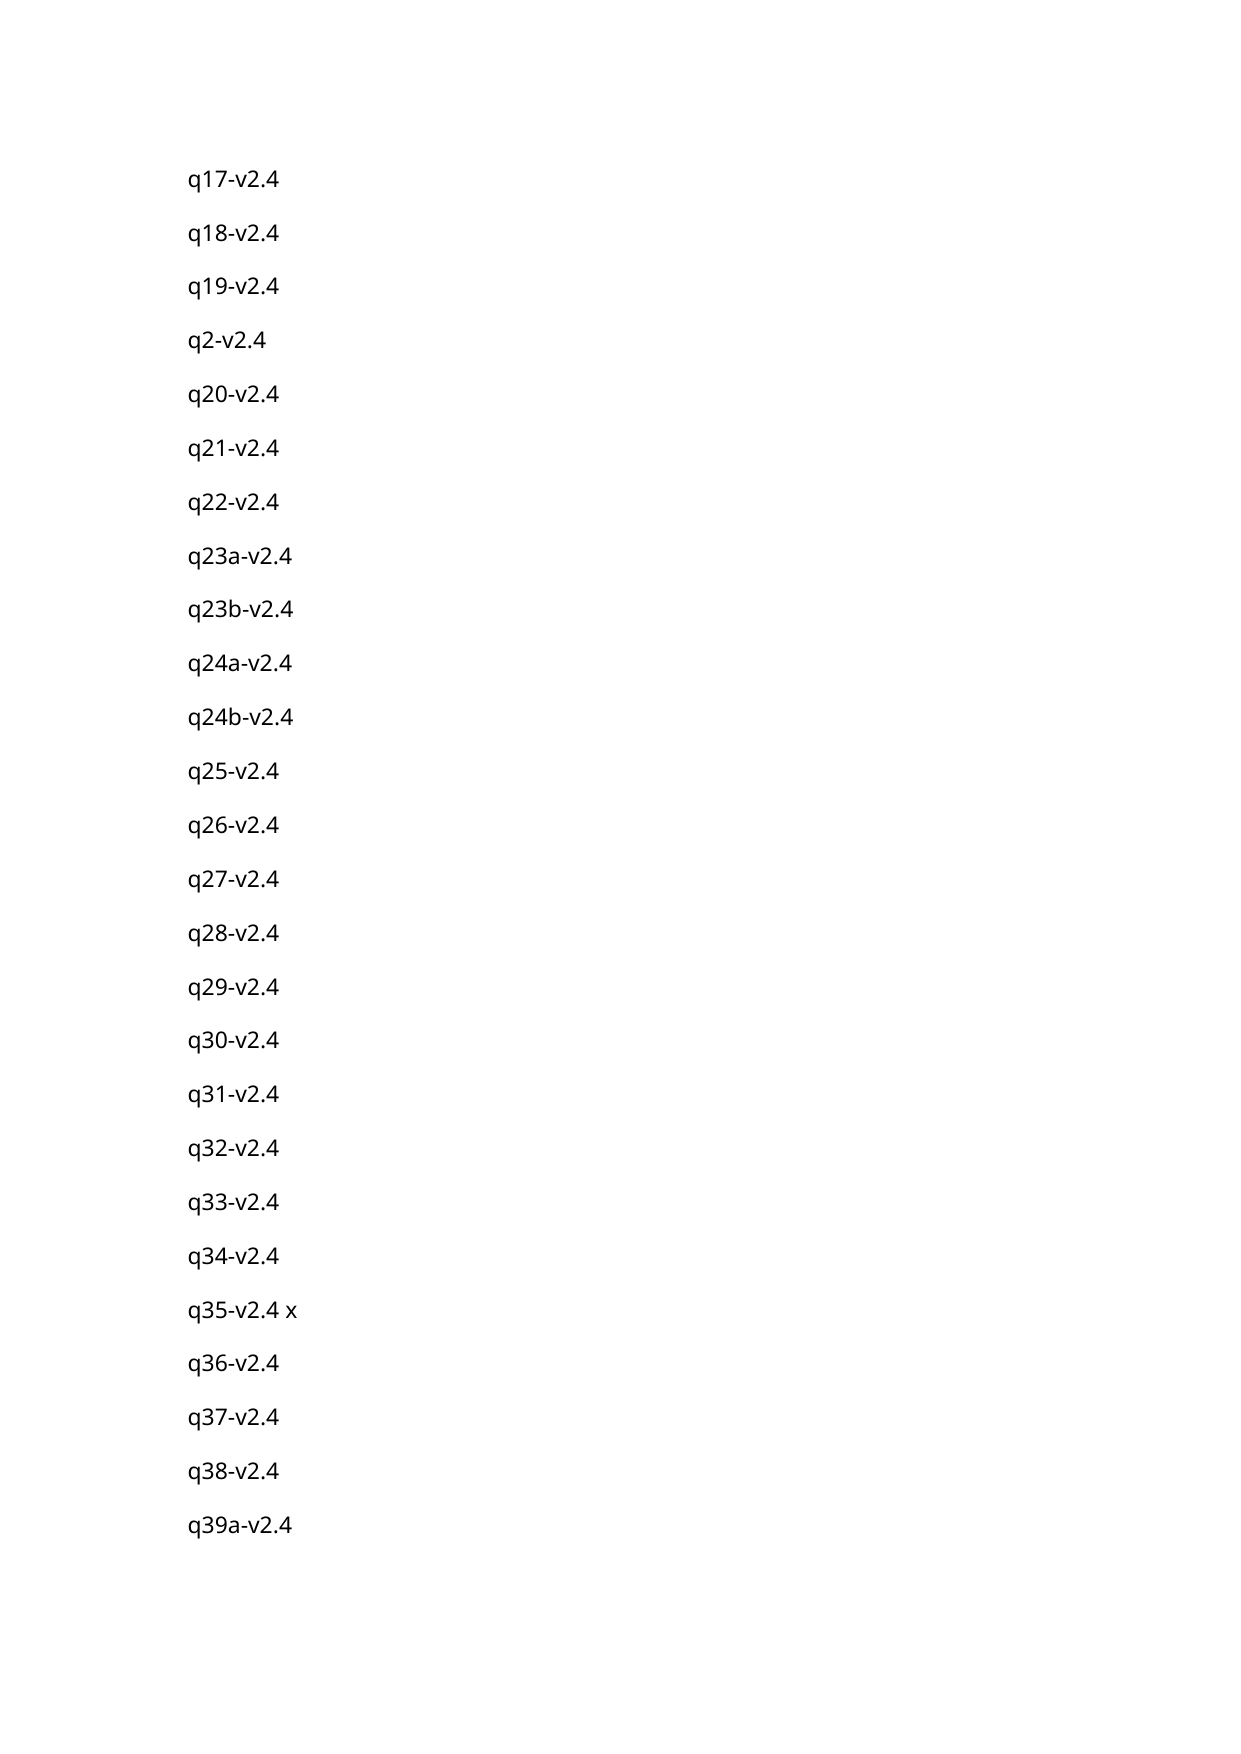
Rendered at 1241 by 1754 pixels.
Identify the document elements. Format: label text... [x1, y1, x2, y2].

text q33-v2.4 [187, 1185, 1053, 1218]
text q20-v2.4 [187, 377, 1053, 410]
text q39a-v2.4 [187, 1508, 1053, 1541]
text q37-v2.4 [187, 1401, 1053, 1433]
text q38-v2.4 [187, 1454, 1053, 1487]
text q2-v2.4 [187, 323, 1053, 356]
text q24b-v2.4 [187, 701, 1053, 733]
text q24a-v2.4 [187, 647, 1053, 679]
text q23b-v2.4 [187, 593, 1053, 625]
text q31-v2.4 [187, 1077, 1053, 1110]
text q30-v2.4 [187, 1024, 1053, 1056]
text q36-v2.4 [187, 1347, 1053, 1379]
text q34-v2.4 [187, 1239, 1053, 1272]
text q21-v2.4 [187, 431, 1053, 464]
text q32-v2.4 [187, 1131, 1053, 1164]
text q23a-v2.4 [187, 539, 1053, 571]
text q28-v2.4 [187, 916, 1053, 948]
text q19-v2.4 [187, 270, 1053, 302]
text q27-v2.4 [187, 862, 1053, 894]
text q29-v2.4 [187, 970, 1053, 1002]
text q22-v2.4 [187, 485, 1053, 518]
text q17-v2.4 [187, 162, 1053, 194]
text q25-v2.4 [187, 754, 1053, 787]
text q18-v2.4 [187, 216, 1053, 248]
text q35-v2.4 x [187, 1293, 1053, 1325]
text q26-v2.4 [187, 808, 1053, 841]
